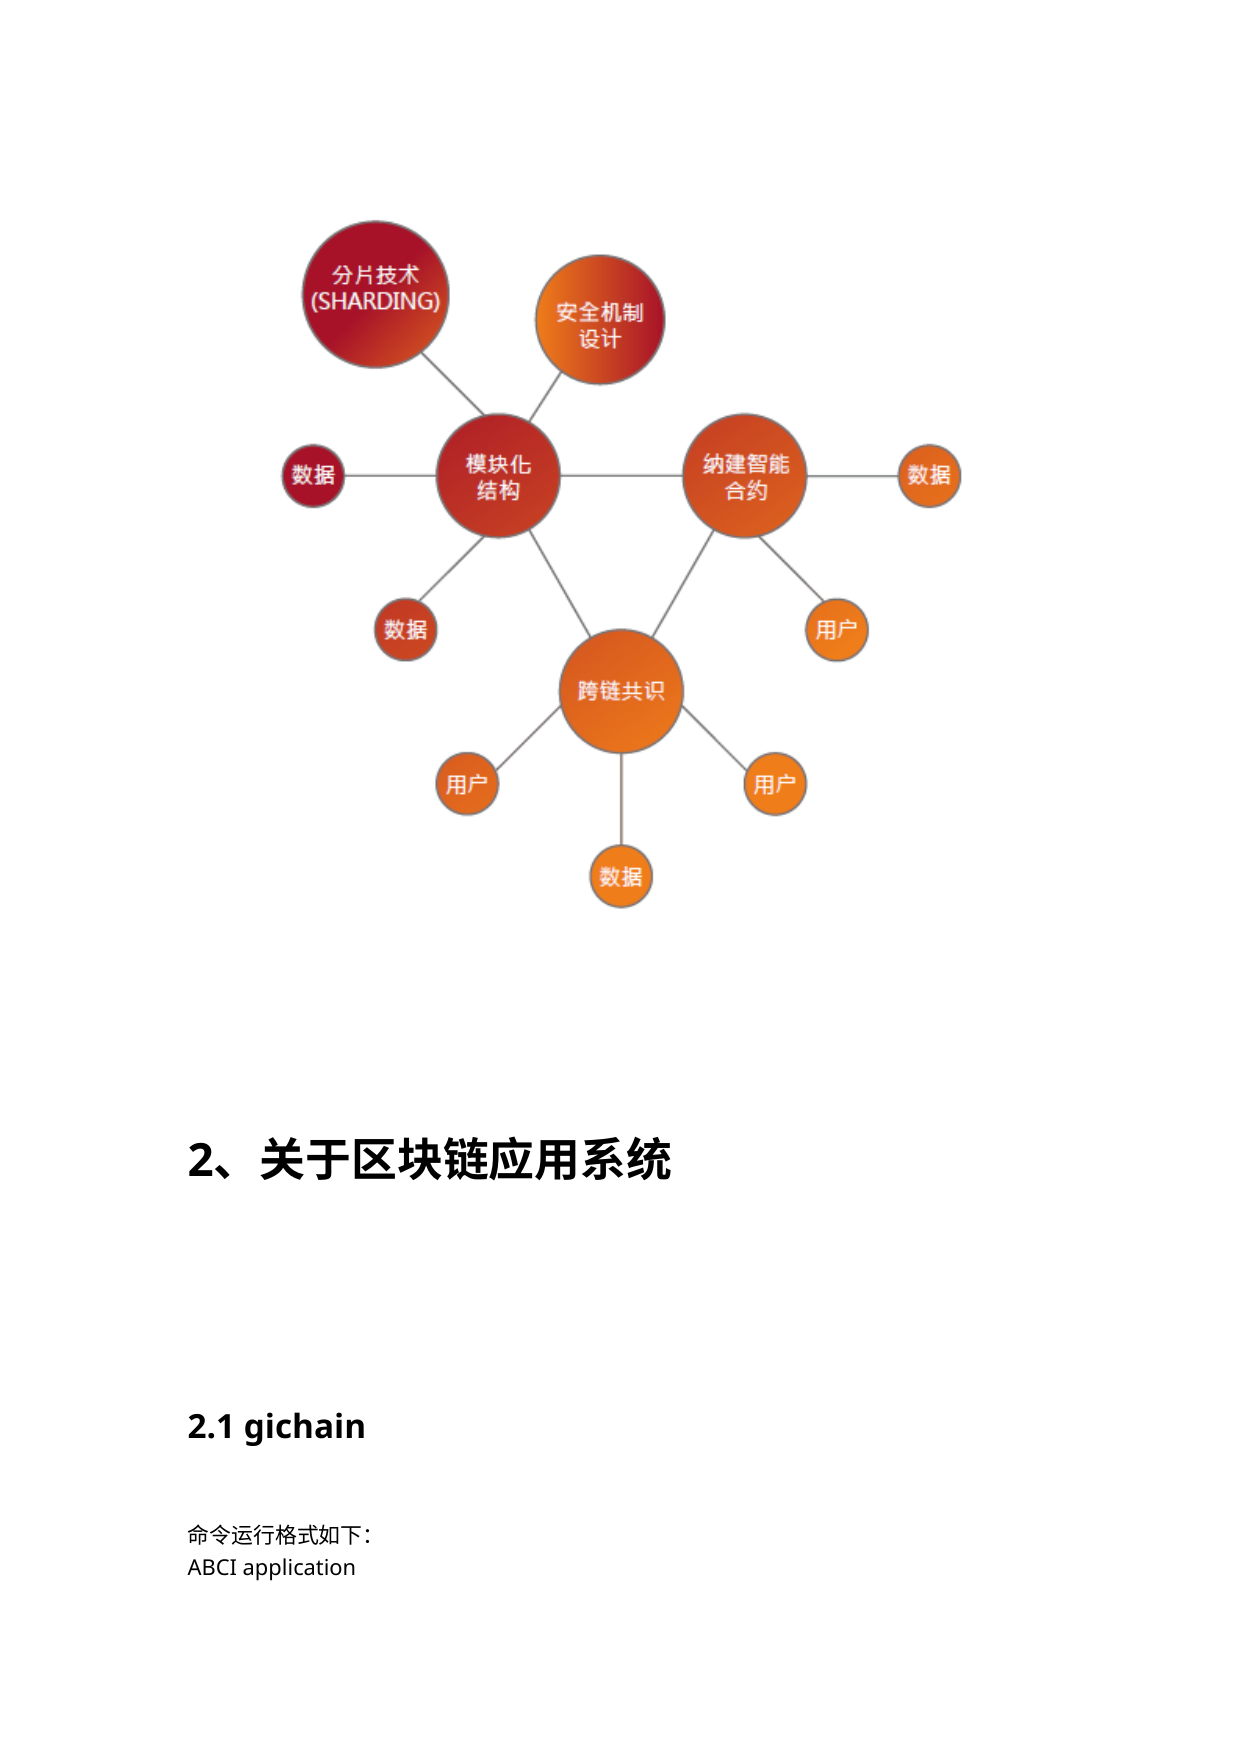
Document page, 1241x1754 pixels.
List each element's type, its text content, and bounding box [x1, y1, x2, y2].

subtitle 2、关于区块链应用系统 [187, 1107, 1053, 1205]
subtitle 2.1 gichain [187, 1393, 1053, 1458]
text 命令运行格式如下： [187, 1518, 1053, 1550]
picture [187, 162, 999, 926]
text ABCI application [187, 1550, 1053, 1583]
